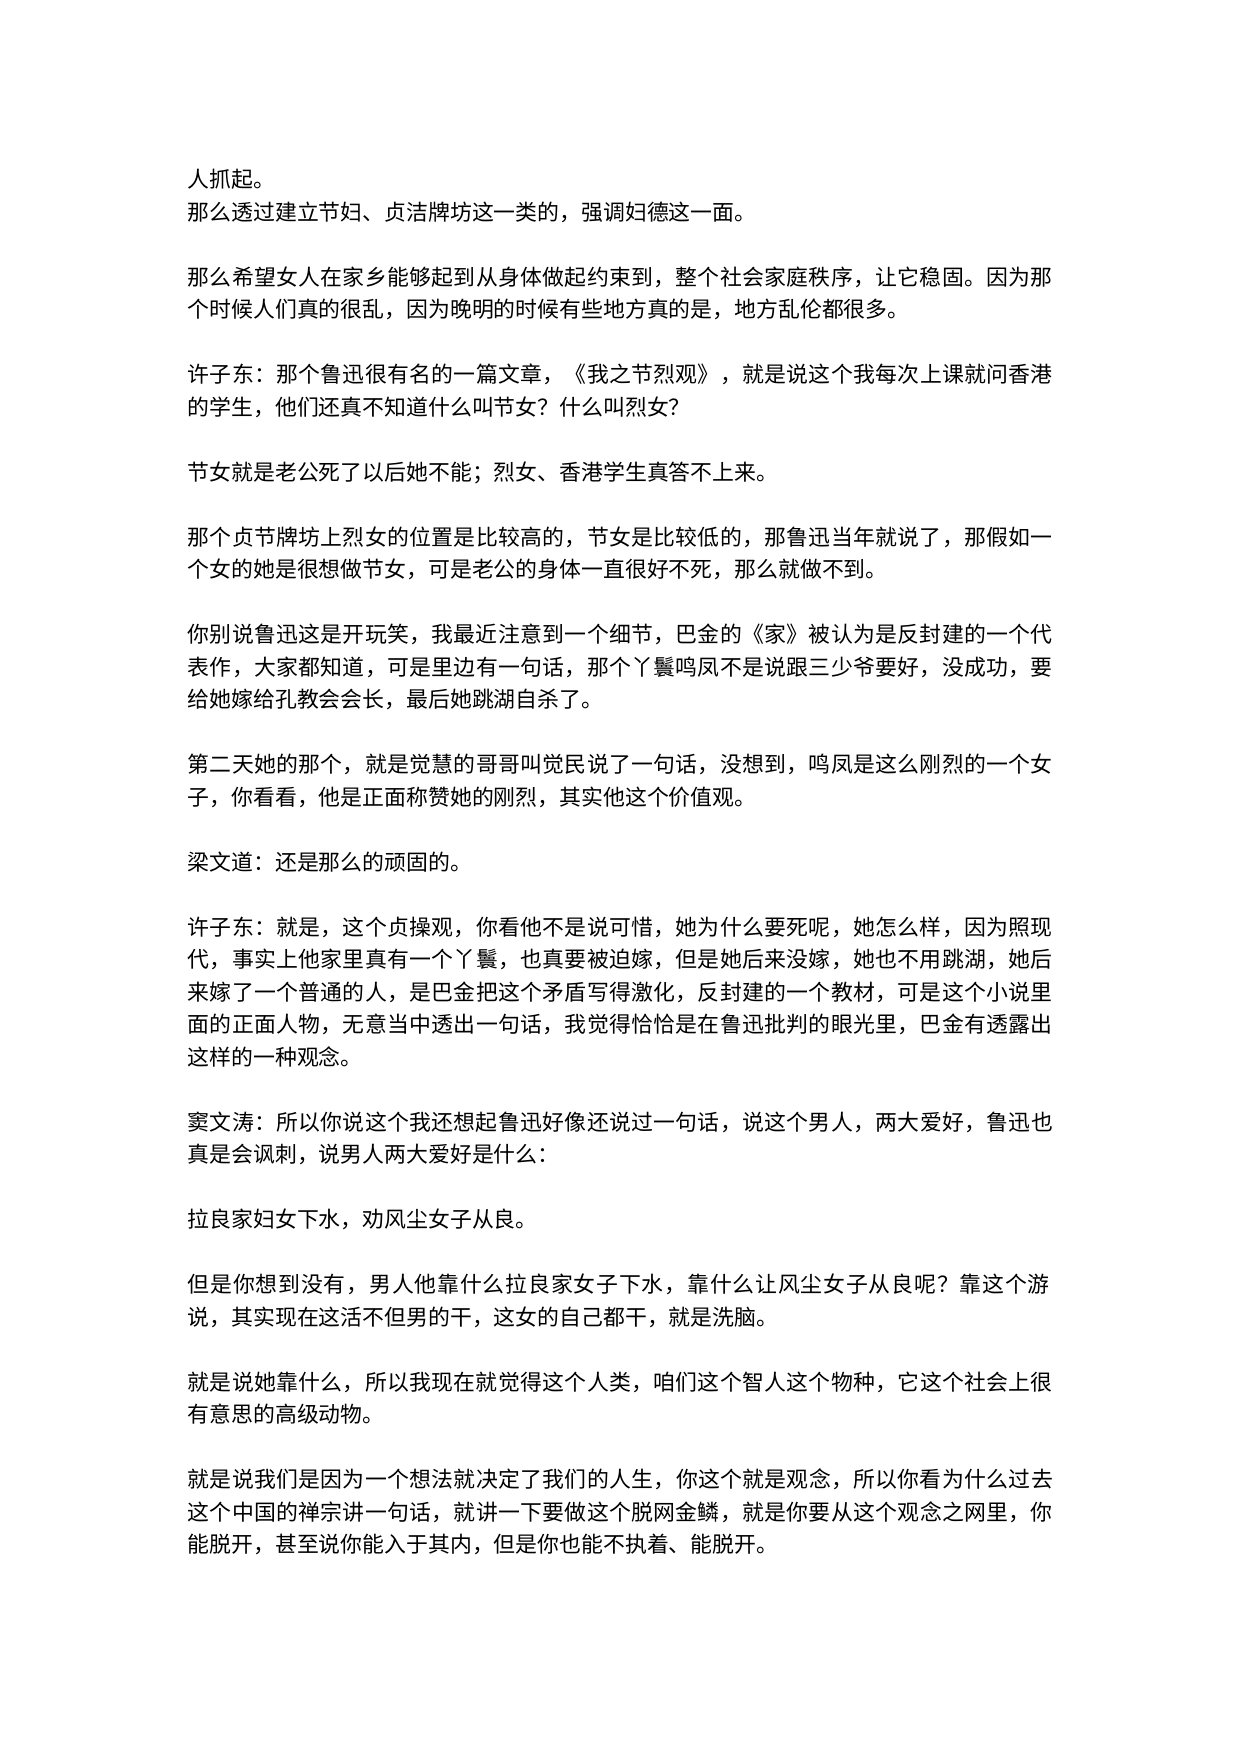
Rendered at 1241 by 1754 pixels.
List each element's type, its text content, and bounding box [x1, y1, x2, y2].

text 梁文道：还是那么的顽固的。 [187, 844, 1053, 877]
text 窦文涛：所以你说这个我还想起鲁迅好像还说过一句话，说这个男人，两大爱好，鲁迅也真是会讽刺，说男人两大爱好是什么： [187, 1104, 1053, 1169]
text 你别说鲁迅这是开玩笑，我最近注意到一个细节，巴金的《家》被认为是反封建的一个代表作，大家都知道，可是里边有一句话，那个丫鬟鸣凤不是说跟三少爷要好，没成功，要给她嫁给孔教会会长，最后她跳湖自杀了。 [187, 617, 1053, 714]
text 但是你想到没有，男人他靠什么拉良家女子下水，靠什么让风尘女子从良呢？靠这个游说，其实现在这活不但男的干，这女的自己都干，就是洗脑。 [187, 1267, 1053, 1332]
text 那么希望女人在家乡能够起到从身体做起约束到，整个社会家庭秩序，让它稳固。因为那个时候人们真的很乱，因为晚明的时候有些地方真的是，地方乱伦都很多。 [187, 259, 1053, 324]
text 就是说我们是因为一个想法就决定了我们的人生，你这个就是观念，所以你看为什么过去这个中国的禅宗讲一句话，就讲一下要做这个脱网金鳞，就是你要从这个观念之网里，你能脱开，甚至说你能入于其内，但是你也能不执着、能脱开。 [187, 1462, 1053, 1559]
text 许子东：就是，这个贞操观，你看他不是说可惜，她为什么要死呢，她怎么样，因为照现代，事实上他家里真有一个丫鬟，也真要被迫嫁，但是她后来没嫁，她也不用跳湖，她后来嫁了一个普通的人，是巴金把这个矛盾写得激化，反封建的一个教材，可是这个小说里面的正面人物，无意当中透出一句话，我觉得恰恰是在鲁迅批判的眼光里，巴金有透露出这样的一种观念。 [187, 909, 1053, 1072]
text 就是说她靠什么，所以我现在就觉得这个人类，咱们这个智人这个物种，它这个社会上很有意思的高级动物。 [187, 1364, 1053, 1429]
text 第二天她的那个，就是觉慧的哥哥叫觉民说了一句话，没想到，鸣凤是这么刚烈的一个女子，你看看，他是正面称赞她的刚烈，其实他这个价值观。 [187, 747, 1053, 812]
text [187, 162, 1053, 194]
text 许子东：那个鲁迅很有名的一篇文章，《我之节烈观》，就是说这个我每次上课就问香港的学生，他们还真不知道什么叫节女？什么叫烈女？ [187, 357, 1053, 422]
text 那个贞节牌坊上烈女的位置是比较高的，节女是比较低的，那鲁迅当年就说了，那假如一个女的她是很想做节女，可是老公的身体一直很好不死，那么就做不到。 [187, 519, 1053, 584]
text 那么透过建立节妇、贞洁牌坊这一类的，强调妇德这一面。 [187, 194, 1053, 227]
text 节女就是老公死了以后她不能；烈女、香港学生真答不上来。 [187, 454, 1053, 487]
text 拉良家妇女下水，劝风尘女子从良。 [187, 1202, 1053, 1234]
